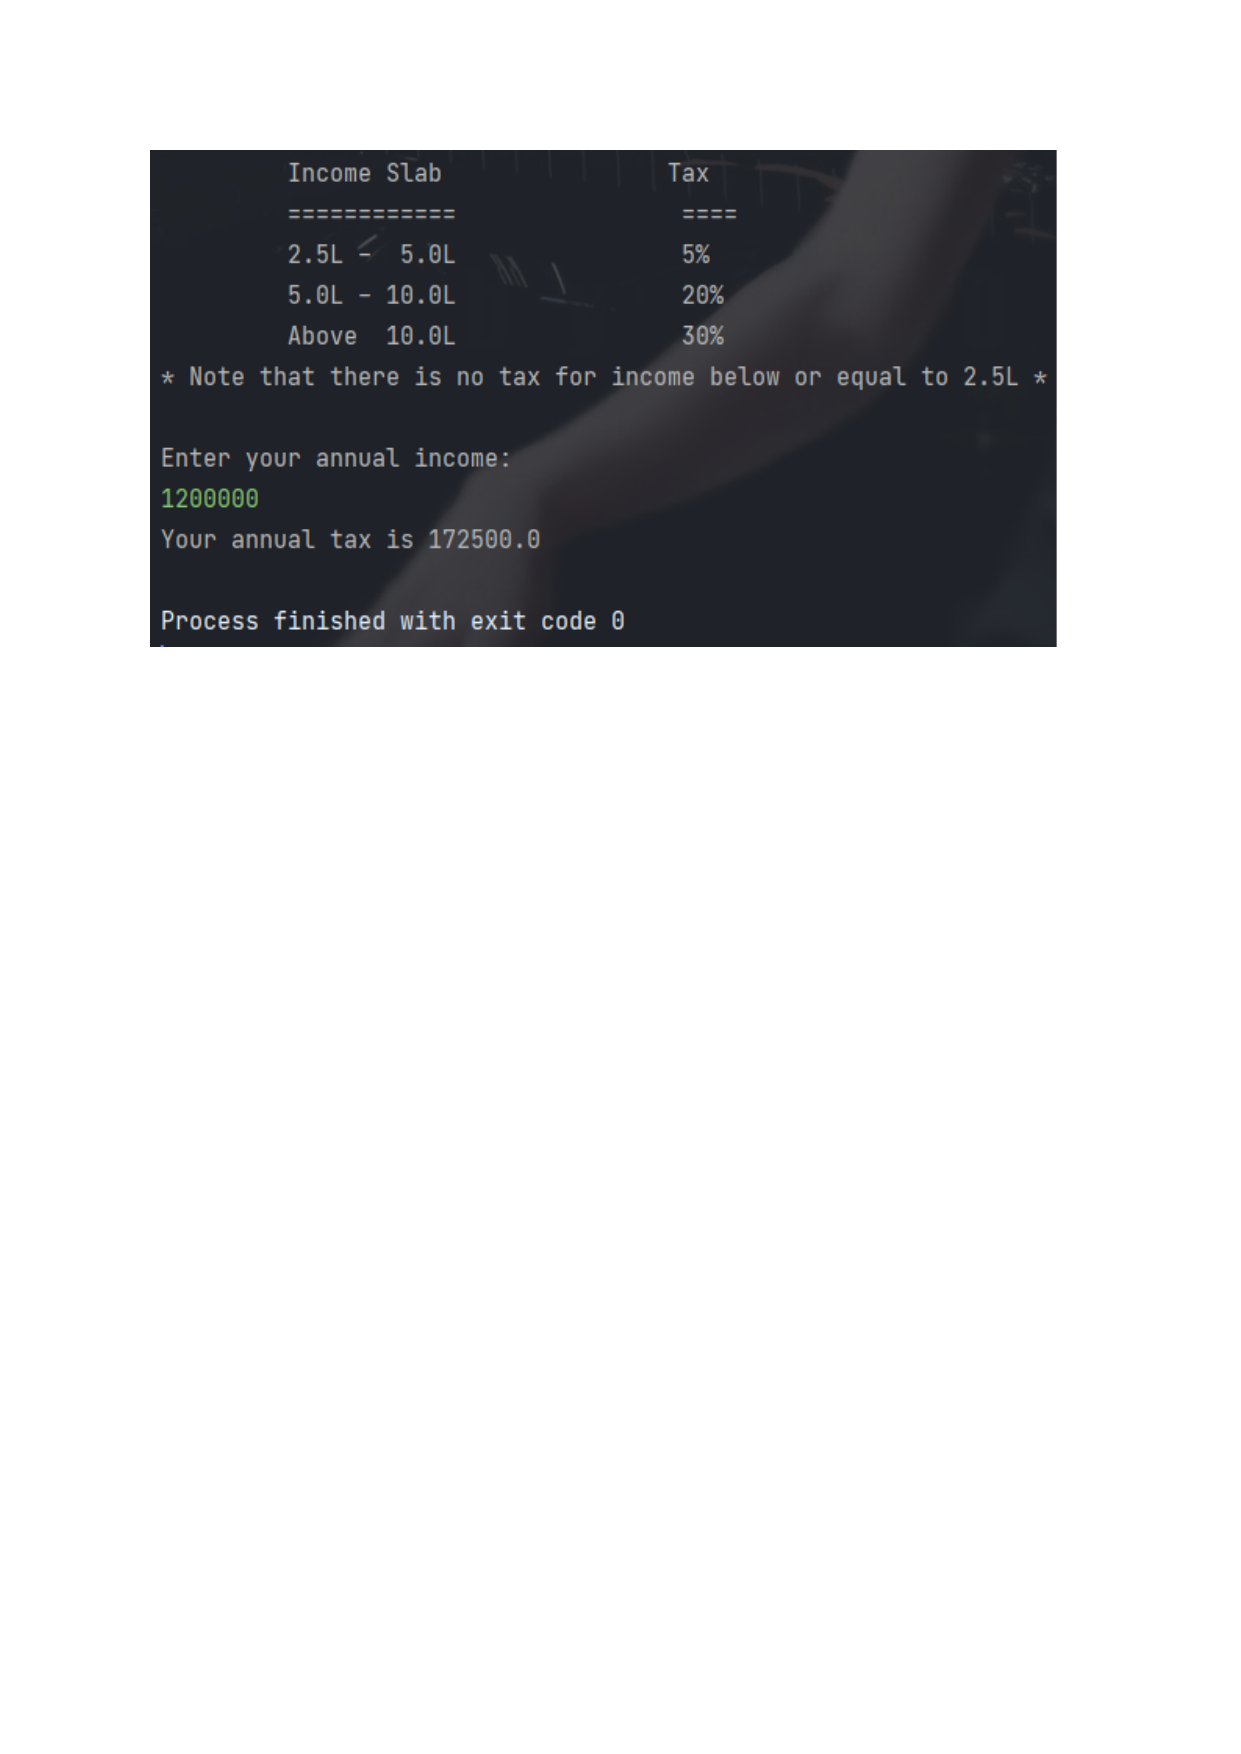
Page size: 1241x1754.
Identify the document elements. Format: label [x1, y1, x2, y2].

picture [150, 150, 1057, 647]
